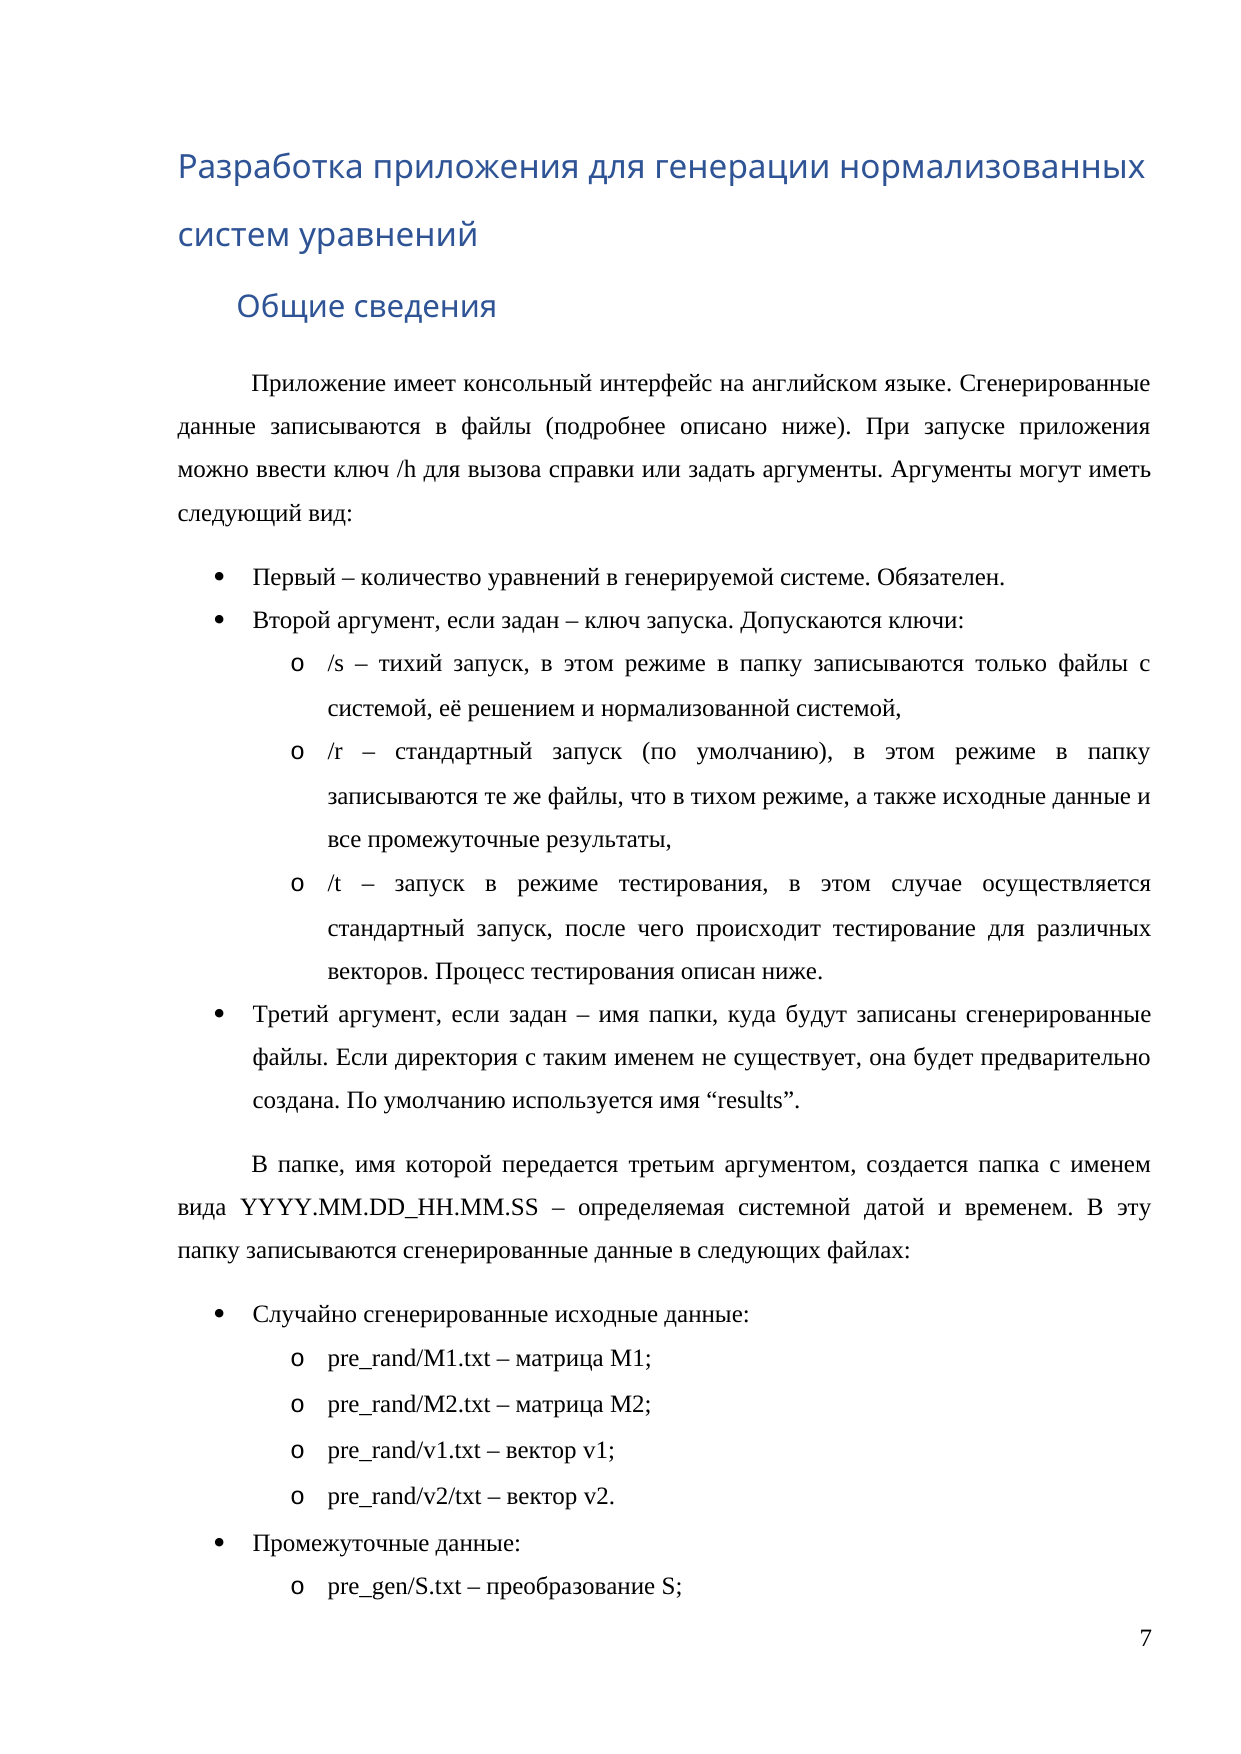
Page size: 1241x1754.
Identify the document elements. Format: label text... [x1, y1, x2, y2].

list pre_rand/v2/txt – вектор v2. [290, 1481, 1152, 1512]
subtitle Общие сведения [177, 283, 1152, 326]
list Случайно сгенерированные исходные данные: [215, 1299, 1152, 1328]
list pre_rand/M2.txt – матрица M2; [290, 1389, 1152, 1420]
list /t – запуск в режиме тестирования, в этом случае осуществляется стандартный запуск, после чего происходит тестирование для различных векторов. Процесс тестирования описан ниже. [290, 868, 1152, 985]
list /s – тихий запуск, в этом режиме в папку записываются только файлы с системой, её решением и нормализованной системой, [290, 648, 1152, 722]
text Приложение имеет консольный интерфейс на английском языке. Сгенерированные данные записываются в файлы (подробнее описано ниже). При запуске приложения можно ввести ключ /h для вызова справки или задать аргументы. Аргументы могут иметь следующий вид: [177, 368, 1152, 526]
list Третий аргумент, если задан – имя папки, куда будут записаны сгенерированные файлы. Если директория с таким именем не существует, она будет предварительно создана. По умолчанию используется имя “results”. [215, 999, 1152, 1114]
list pre_gen/S.txt – преобразование S; [290, 1571, 1152, 1602]
list pre_rand/M1.txt – матрица М1; [290, 1343, 1152, 1373]
list Второй аргумент, если задан – ключ запуска. Допускаются ключи: [215, 605, 1152, 633]
list Промежуточные данные: [215, 1528, 1152, 1556]
text В папке, имя которой передается третьим аргументом, создается папка с именем вида YYYY.MM.DD_HH.MM.SS – определяемая системной датой и временем. В эту папку записываются сгенерированные данные в следующих файлах: [177, 1149, 1152, 1264]
subtitle Разработка приложения для генерации нормализованных систем уравнений [177, 143, 1152, 257]
list pre_rand/v1.txt – вектор v1; [290, 1435, 1152, 1466]
list Первый – количество уравнений в генерируемой системе. Обязателен. [215, 562, 1152, 590]
list /r – стандартный запуск (по умолчанию), в этом режиме в папку записываются те же файлы, что в тихом режиме, а также исходные данные и все промежуточные результаты, [290, 736, 1152, 853]
